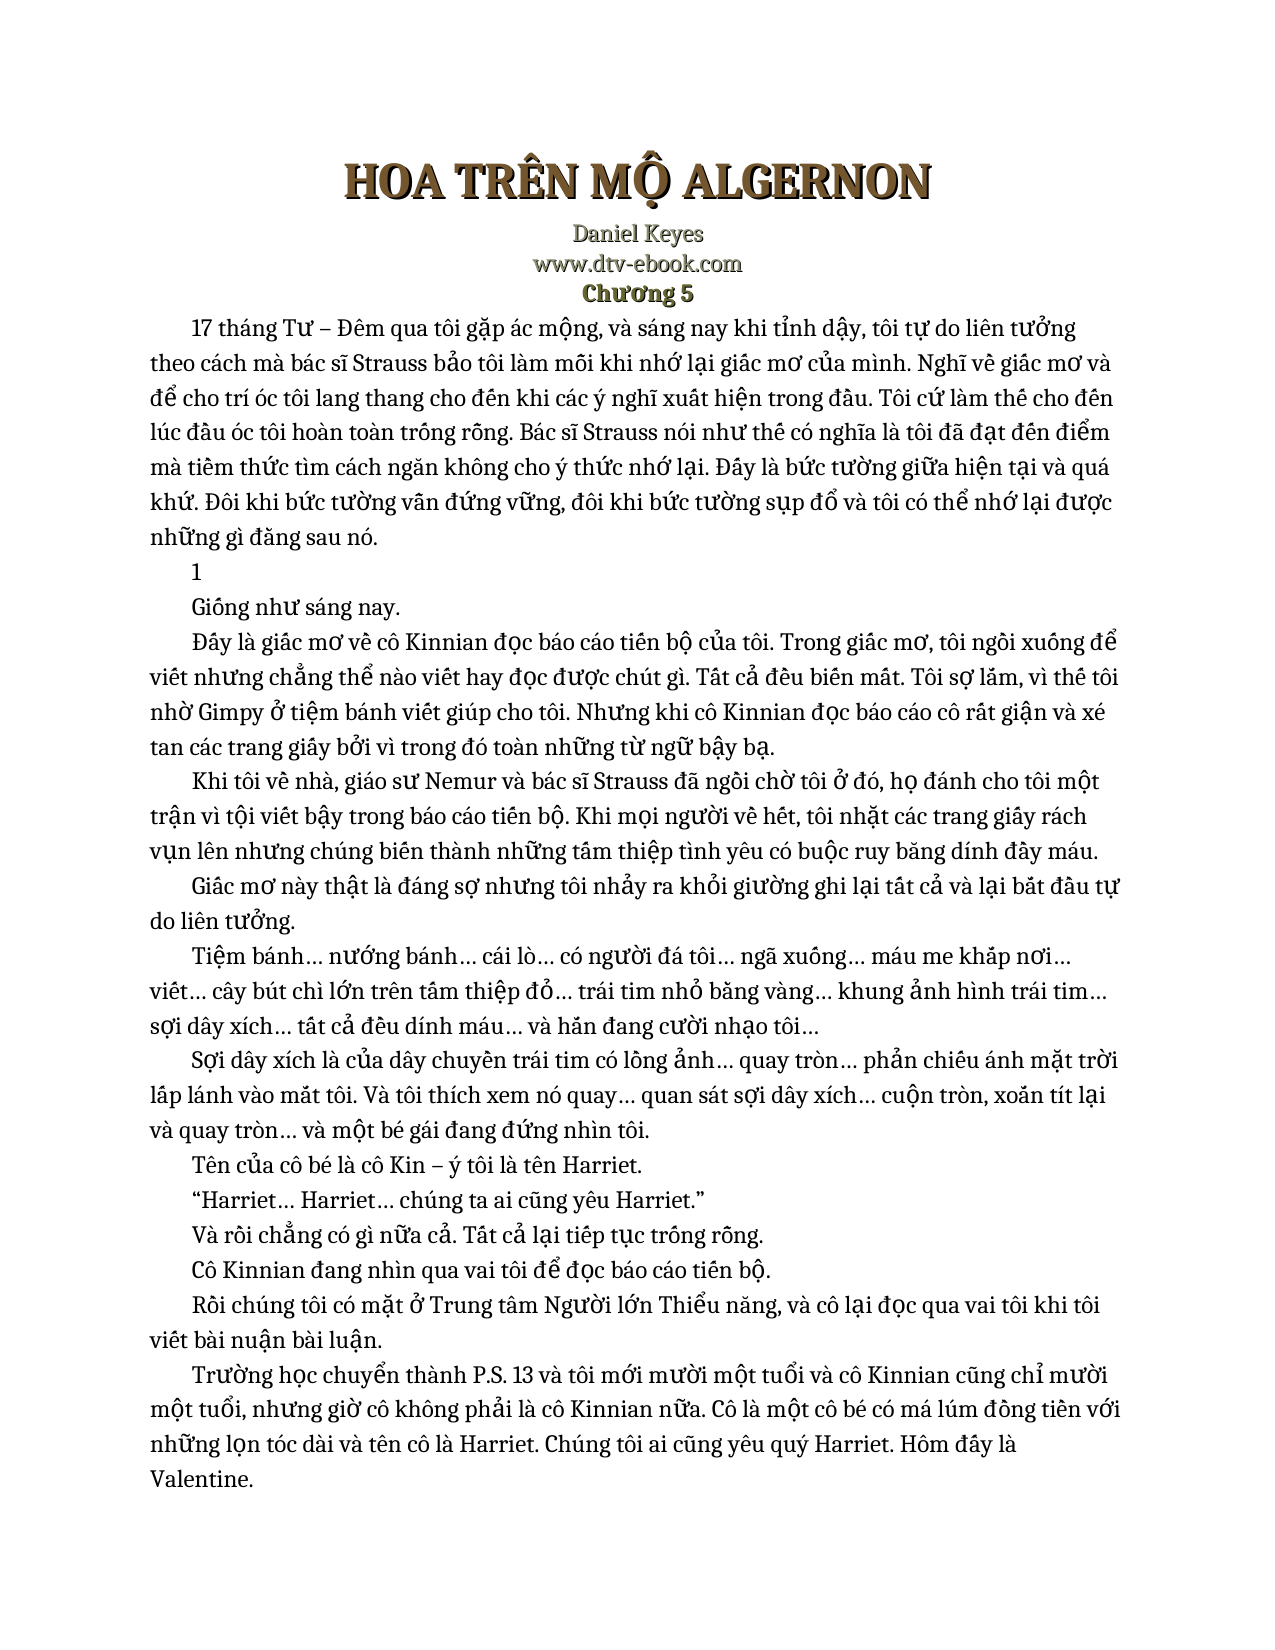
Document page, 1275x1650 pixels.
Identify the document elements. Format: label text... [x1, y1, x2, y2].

text Đấy là giấc mơ về cô Kinnian đọc báo cáo tiến bộ của tôi. Trong giấc mơ, tôi ngồi xuống để viết nhưng chẳng thể nào viết hay đọc được chút gì. Tất cả đều biến mất. Tôi sợ lắm, vì thế tôi nhờ Gimpy ở tiệm bánh viết giúp cho tôi. Nhưng khi cô Kinnian đọc báo cáo cô rất giận và xé tan các trang giấy bởi vì trong đó toàn những từ ngữ bậy bạ. [150, 622, 1125, 761]
text “Harriet… Harriet… chúng ta ai cũng yêu Harriet.” [150, 1180, 1125, 1215]
subtitle Chương 5 [150, 277, 1125, 307]
text Sợi dây xích là của dây chuyền trái tim có lồng ảnh… quay tròn… phản chiếu ánh mặt trời lấp lánh vào mắt tôi. Và tôi thích xem nó quay… quan sát sợi dây xích… cuộn tròn, xoắn tít lại và quay tròn… và một bé gái đang đứng nhìn tôi. [150, 1040, 1125, 1145]
text 1 [150, 552, 1125, 587]
text 17 tháng Tư – Đêm qua tôi gặp ác mộng, và sáng nay khi tỉnh dậy, tôi tự do liên tưởng theo cách mà bác sĩ Strauss bảo tôi làm mỗi khi nhớ lại giấc mơ của mình. Nghĩ về giấc mơ và để cho trí óc tôi lang thang cho đến khi các ý nghĩ xuất hiện trong đầu. Tôi cứ làm thế cho đến lúc đầu óc tôi hoàn toàn trống rỗng. Bác sĩ Strauss nói như thế có nghĩa là tôi đã đạt đến điểm mà tiềm thức tìm cách ngăn không cho ý thức nhớ lại. Đấy là bức tường giữa hiện tại và quá khứ. Đôi khi bức tường vẫn đứng vững, đôi khi bức tường sụp đổ và tôi có thể nhớ lại được những gì đằng sau nó. [150, 307, 1125, 552]
text Tên của cô bé là cô Kin – ý tôi là tên Harriet. [150, 1145, 1125, 1180]
text Và rồi chẳng có gì nữa cả. Tất cả lại tiếp tục trống rỗng. [150, 1215, 1125, 1250]
text Hoa Trên Mộ Algernon [150, 150, 1125, 210]
text Giấc mơ này thật là đáng sợ nhưng tôi nhảy ra khỏi giường ghi lại tất cả và lại bắt đầu tự do liên tưởng. [150, 866, 1125, 936]
text Cô Kinnian đang nhìn qua vai tôi để đọc báo cáo tiến bộ. [150, 1250, 1125, 1284]
text Trường học chuyển thành P.S. 13 và tôi mới mười một tuổi và cô Kinnian cũng chỉ mười một tuổi, nhưng giờ cô không phải là cô Kinnian nữa. Cô là một cô bé có má lúm đồng tiền với những lọn tóc dài và tên cô là Harriet. Chúng tôi ai cũng yêu quý Harriet. Hôm đấy là Valentine. [150, 1354, 1125, 1494]
text Rồi chúng tôi có mặt ở Trung tâm Người lớn Thiểu năng, và cô lại đọc qua vai tôi khi tôi viết bài nuận bài luận. [150, 1284, 1125, 1354]
text Daniel Keyes [150, 217, 1125, 247]
text Tiệm bánh… nướng bánh… cái lò… có người đá tôi… ngã xuống… máu me khắp nơi… viết… cây bút chì lớn trên tấm thiệp đỏ… trái tim nhỏ bằng vàng… khung ảnh hình trái tim… sợi dây xích… tất cả đều dính máu… và hắn đang cười nhạo tôi… [150, 936, 1125, 1040]
text www.dtv-ebook.com [150, 247, 1125, 277]
text Khi tôi về nhà, giáo sư Nemur và bác sĩ Strauss đã ngồi chờ tôi ở đó, họ đánh cho tôi một trận vì tội viết bậy trong báo cáo tiến bộ. Khi mọi người về hết, tôi nhặt các trang giấy rách vụn lên nhưng chúng biến thành những tấm thiệp tình yêu có buộc ruy băng dính đầy máu. [150, 761, 1125, 866]
text Giống như sáng nay. [150, 587, 1125, 622]
